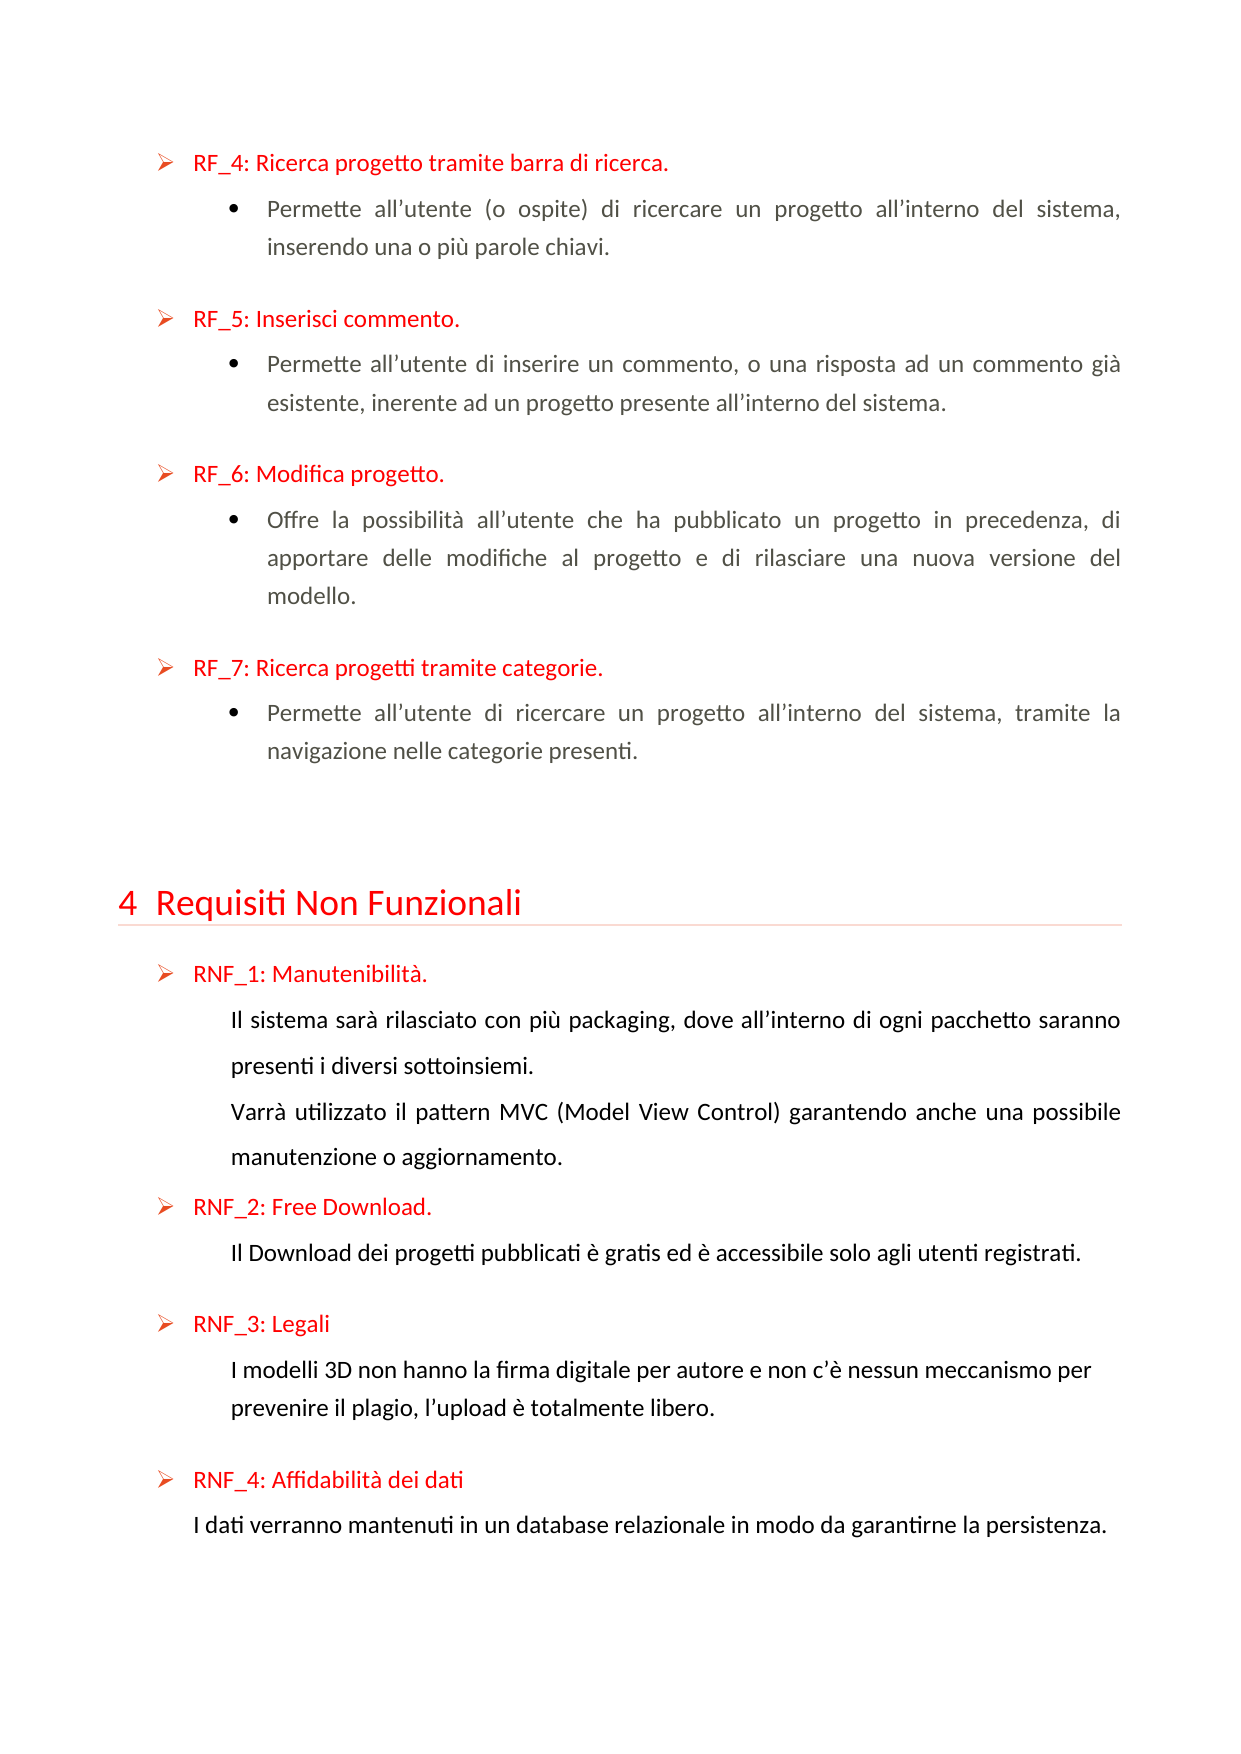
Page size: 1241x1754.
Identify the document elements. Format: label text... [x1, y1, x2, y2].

list Offre la possibilità all’utente che ha pubblicato un progetto in precedenza, di apportare delle modifiche al progetto e di rilasciare una nuova versione del modello. [229, 504, 1122, 611]
text Il sistema sarà rilasciato con più packaging, dove all’interno di ogni pacchetto saranno presenti i diversi sottoinsiemi. [231, 1004, 1122, 1081]
list Permette all’utente di inserire un commento, o una risposta ad un commento già esistente, inerente ad un progetto presente all’interno del sistema. [229, 349, 1122, 417]
subtitle RNF_3: Legali [156, 1309, 1122, 1339]
text Varrà utilizzato il pattern MVC (Model View Control) garantendo anche una possibile manutenzione o aggiornamento. [231, 1096, 1122, 1172]
subtitle RF_5: Inserisci commento. [156, 303, 1122, 333]
subtitle Requisiti Non Funzionali [118, 878, 1122, 924]
subtitle RF_4: Ricerca progetto tramite barra di ricerca. [156, 148, 1122, 178]
subtitle RF_6: Modifica progetto. [156, 458, 1122, 489]
subtitle RNF_1: Manutenibilità. [156, 959, 1122, 989]
list Permette all’utente di ricercare un progetto all’interno del sistema, tramite la navigazione nelle categorie presenti. [229, 697, 1122, 766]
subtitle RNF_4: Affidabilità dei dati [156, 1464, 1122, 1494]
list I dati verranno mantenuti in un database relazionale in modo da garantirne la persistenza. [193, 1510, 1122, 1540]
list Permette all’utente (o ospite) di ricercare un progetto all’interno del sistema, inserendo una o più parole chiavi. [229, 193, 1122, 262]
subtitle RF_7: Ricerca progetti tramite categorie. [156, 652, 1122, 682]
subtitle RNF_2: Free Download. [156, 1191, 1122, 1222]
text Il Download dei progetti pubblicati è gratis ed è accessibile solo agli utenti registrati. [231, 1237, 1122, 1268]
text I modelli 3D non hanno la firma digitale per autore e non c’è nessun meccanismo per prevenire il plagio, l’upload è totalmente libero. [231, 1354, 1122, 1423]
